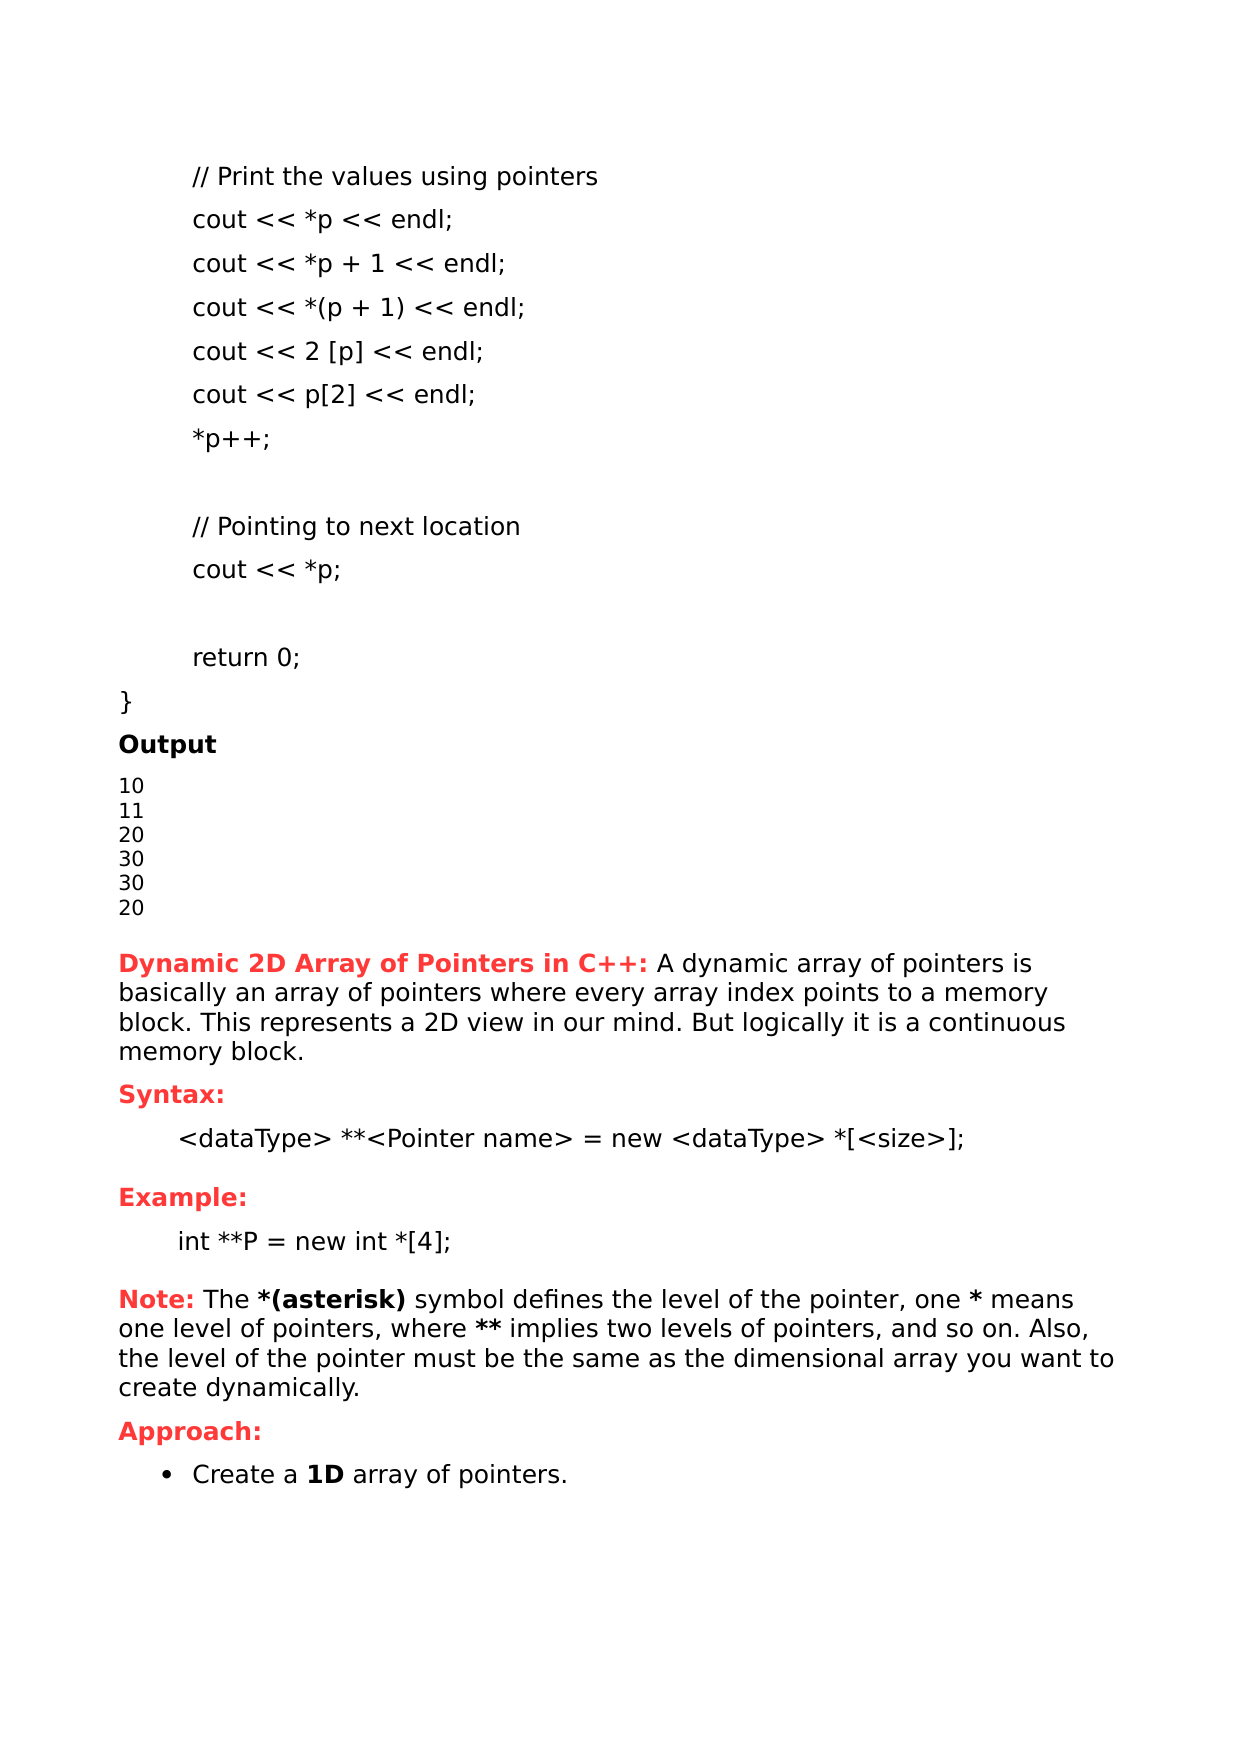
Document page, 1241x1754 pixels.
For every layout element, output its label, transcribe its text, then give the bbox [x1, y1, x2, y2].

text 10 [118, 774, 1122, 799]
text int **P = new int *[4]; [177, 1227, 1063, 1256]
text Syntax: [118, 1081, 1122, 1110]
text return 0; [118, 643, 1122, 672]
text 20 [118, 823, 1122, 847]
text 20 [118, 896, 1122, 920]
text 30 [118, 871, 1122, 896]
text Output [118, 731, 1122, 760]
text } [118, 687, 1122, 716]
text cout << p[2] << endl; [118, 381, 1122, 410]
text cout << *p; [118, 556, 1122, 585]
text cout << *(p + 1) << endl; [118, 293, 1122, 322]
text 11 [118, 799, 1122, 823]
text cout << *p + 1 << endl; [118, 249, 1122, 278]
text // Pointing to next location [118, 512, 1122, 541]
text Note: The *(asterisk) symbol defines the level of the pointer, one * means one level of pointers, where ** implies two levels of pointers, and so on. Also, the level of the pointer must be the same as the dimensional array you want to create dynamically. [118, 1286, 1122, 1402]
text <dataType> **<Pointer name> = new <dataType> *[<size>]; [177, 1124, 1063, 1154]
text 30 [118, 847, 1122, 871]
text Dynamic 2D Array of Pointers in C++: A dynamic array of pointers is basically an array of pointers where every array index points to a memory block. This represents a 2D view in our mind. But logically it is a continuous memory block. [118, 949, 1122, 1066]
text // Print the values using pointers [118, 162, 1122, 191]
text Approach: [118, 1417, 1122, 1446]
text cout << 2 [p] << endl; [118, 337, 1122, 366]
text cout << *p << endl; [118, 206, 1122, 235]
text Example: [118, 1183, 1122, 1212]
text *p++; [118, 424, 1122, 453]
list Create a 1D array of pointers. [162, 1461, 1122, 1490]
